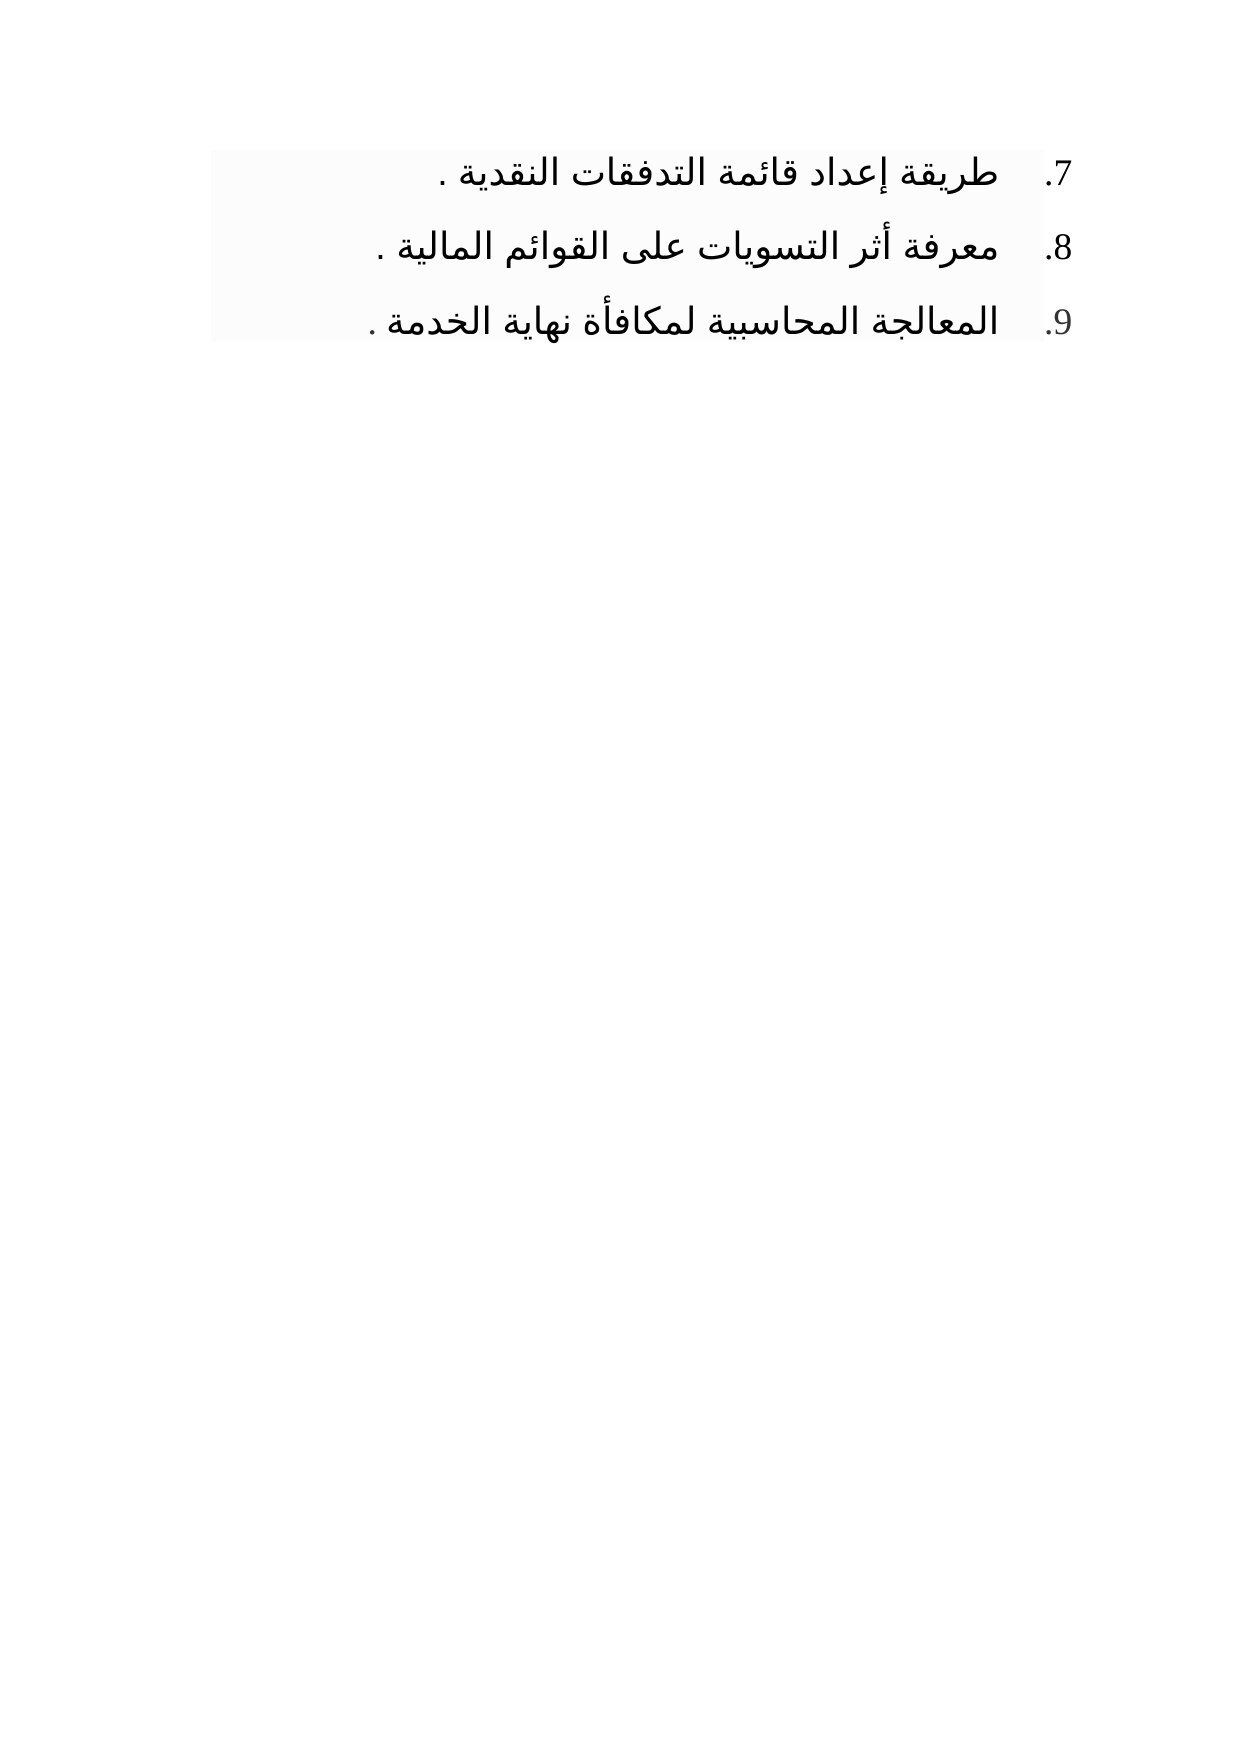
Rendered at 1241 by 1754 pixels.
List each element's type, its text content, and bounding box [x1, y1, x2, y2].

subtitle طريقة إعداد قائمة التدفقات النقدية . [211, 150, 1044, 193]
subtitle معرفة أثر التسويات على القوائم المالية . [211, 224, 1044, 268]
subtitle المعالجة المحاسبية لمكافأة نهاية الخدمة . [211, 299, 1044, 342]
